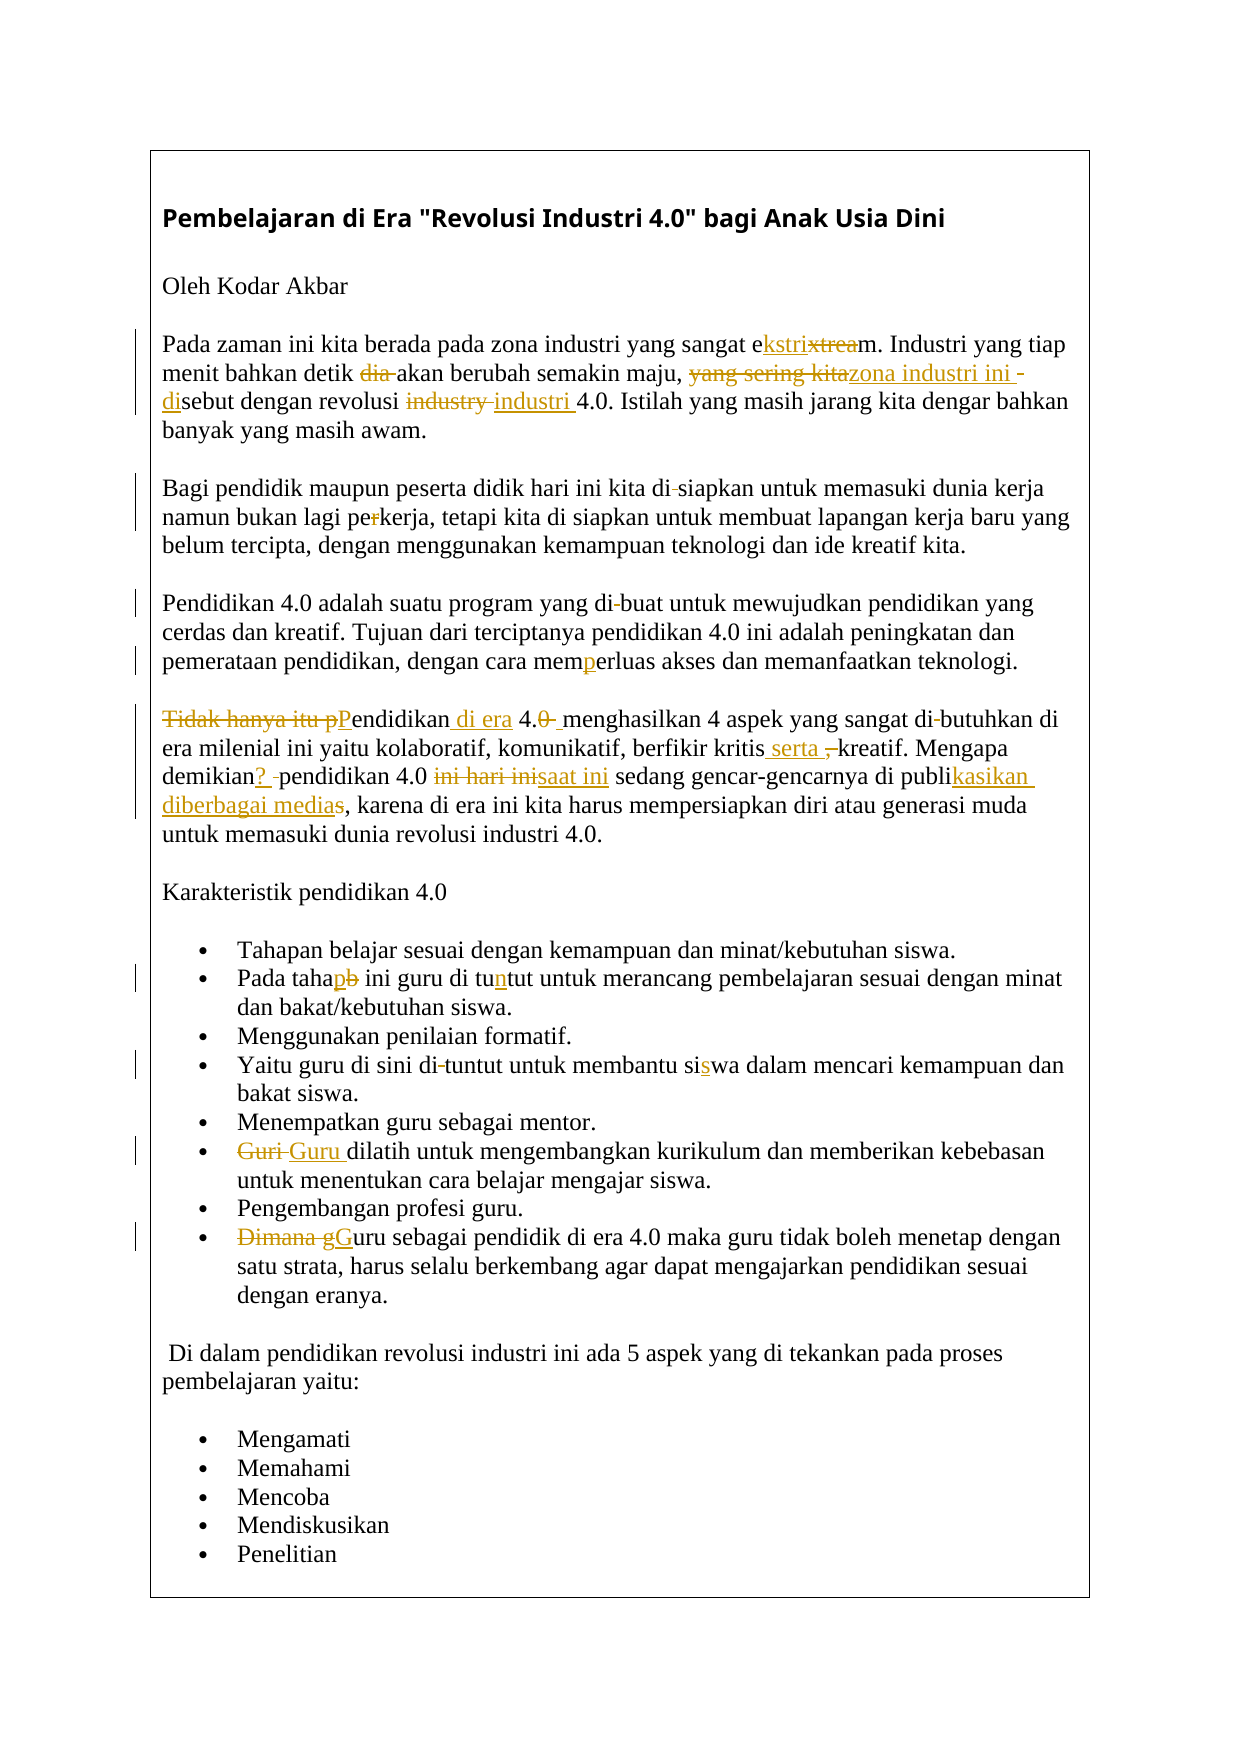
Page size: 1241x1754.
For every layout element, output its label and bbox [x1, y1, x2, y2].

table_header [151, 151, 1089, 1597]
